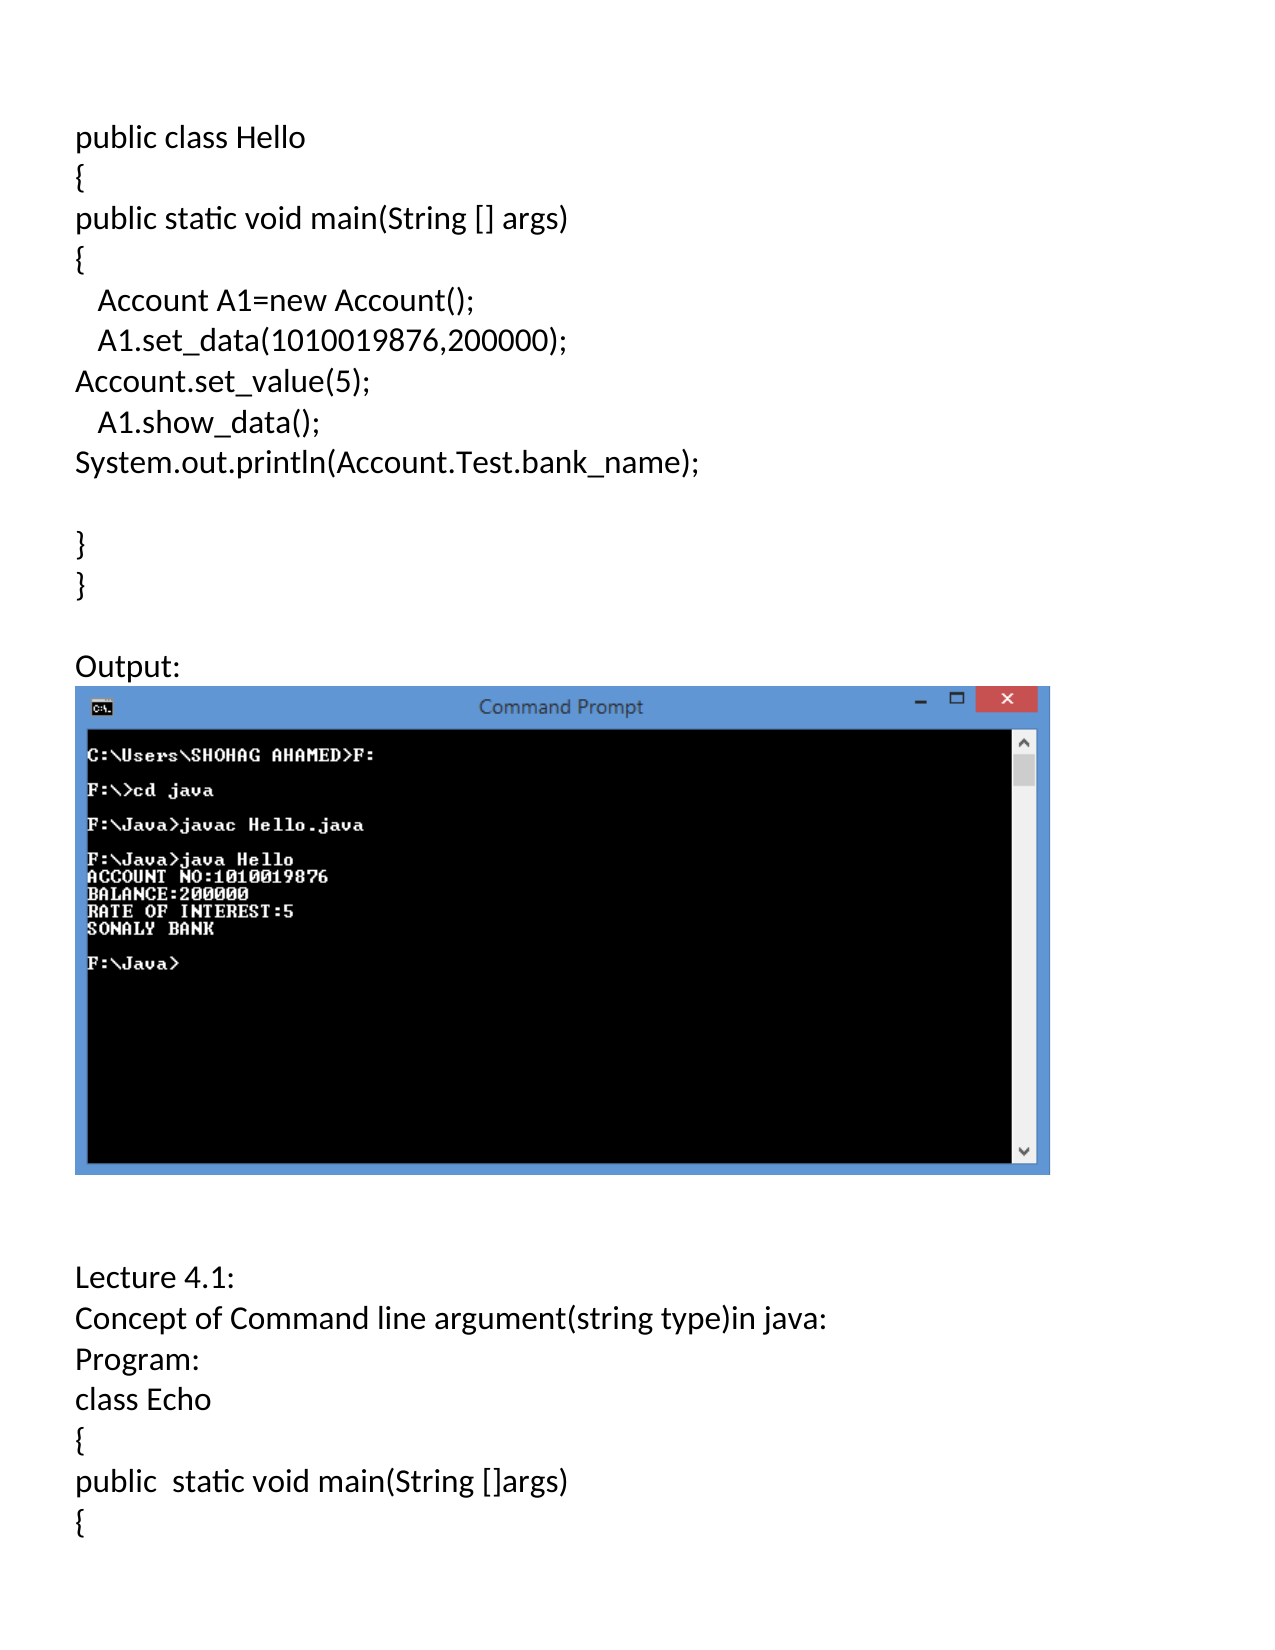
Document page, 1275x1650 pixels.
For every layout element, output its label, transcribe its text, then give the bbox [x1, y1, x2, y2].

text A1.show_data(); [75, 401, 1200, 442]
picture [75, 686, 1050, 1175]
text class Echo [75, 1378, 1200, 1419]
text } [75, 523, 1200, 564]
text { [75, 1501, 1200, 1541]
text System.out.println(Account.Test.bank_name); [75, 442, 1200, 482]
text { [75, 238, 1200, 279]
text Account A1=new Account(); [75, 279, 1200, 319]
text Concept of Command line argument(string type)in java: [75, 1297, 1200, 1338]
text } [75, 564, 1200, 604]
text { [75, 1419, 1200, 1460]
text Lecture 4.1: [75, 1256, 1200, 1297]
text A1.set_data(1010019876,200000); [75, 319, 1200, 360]
text public static void main(String []args) [75, 1460, 1200, 1501]
text Program: [75, 1338, 1200, 1378]
text Output: [75, 645, 1200, 686]
text { [75, 156, 1200, 197]
text public class Hello [75, 116, 1200, 156]
text public static void main(String [] args) [75, 197, 1200, 238]
text Account.set_value(5); [75, 360, 1200, 401]
